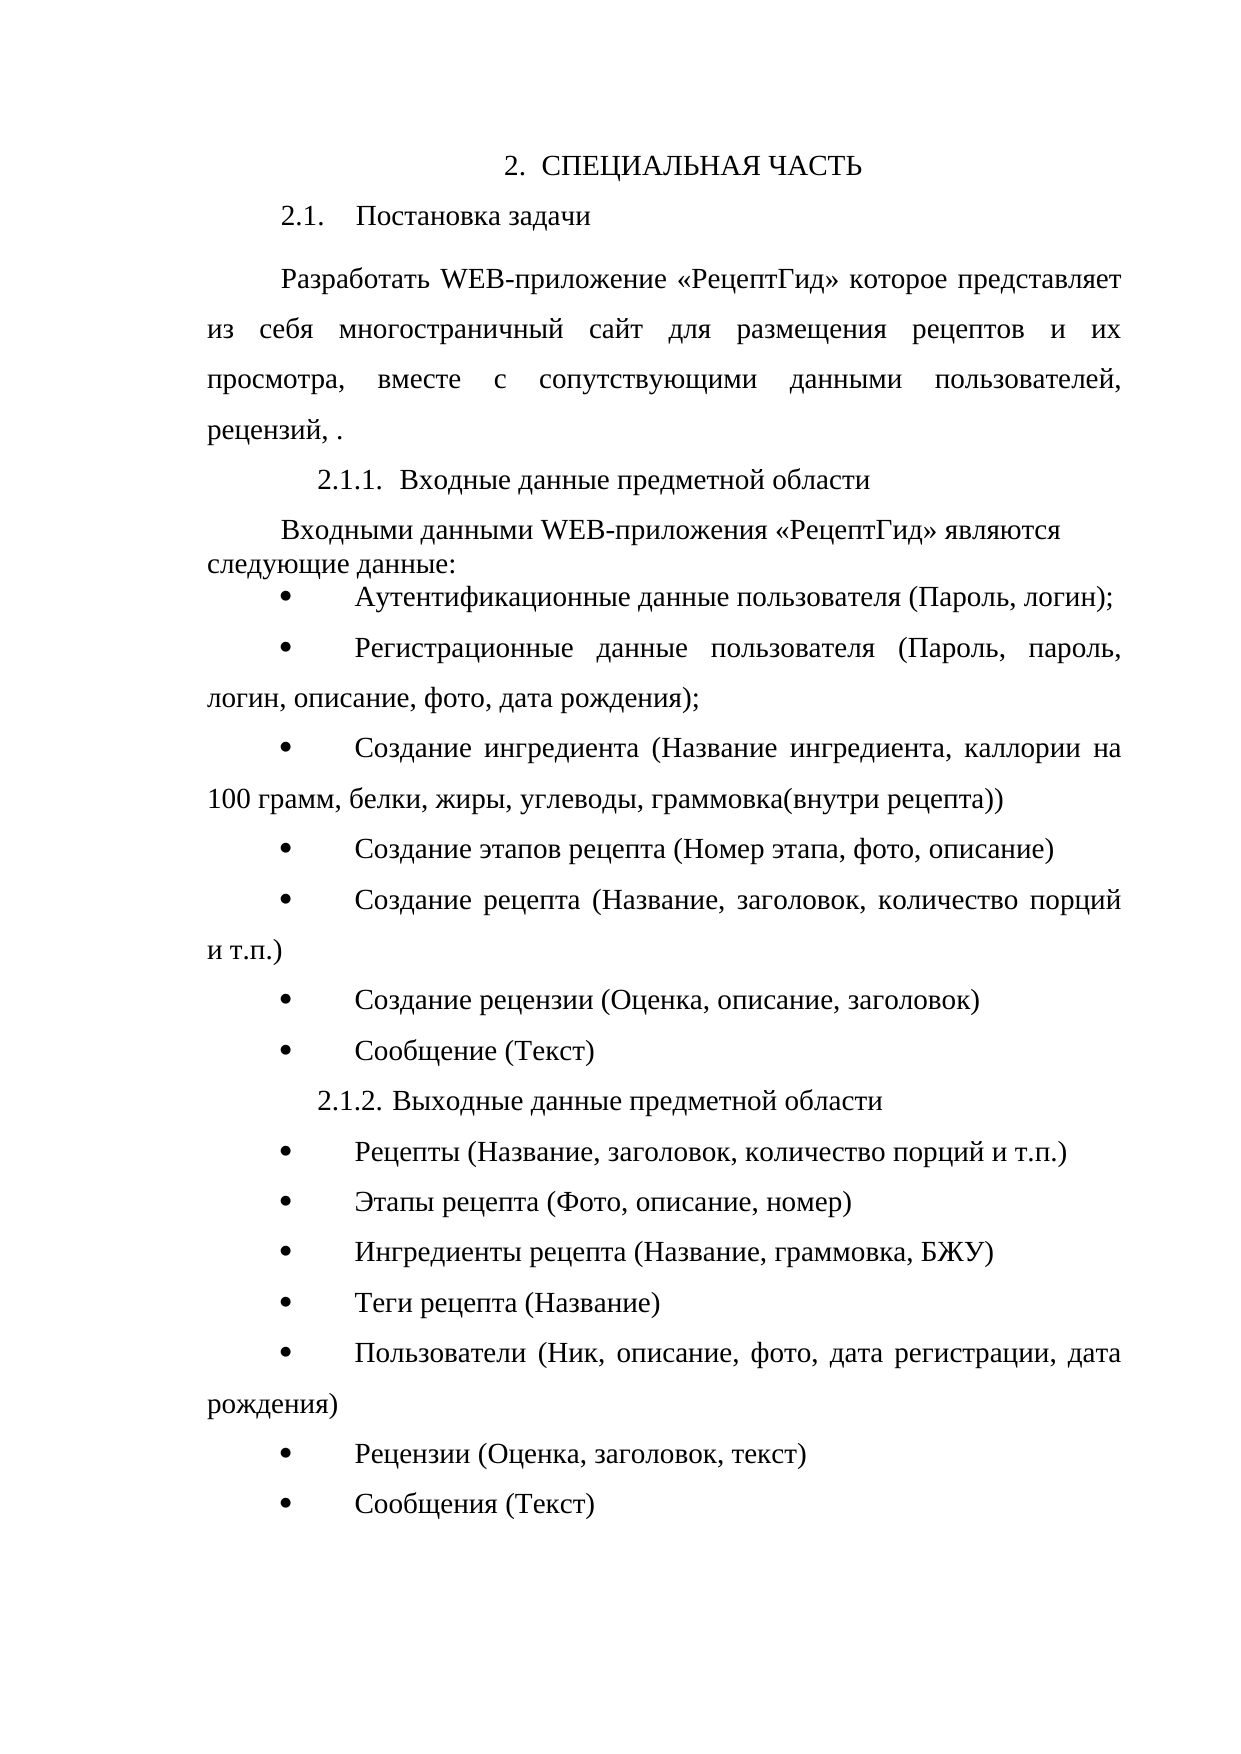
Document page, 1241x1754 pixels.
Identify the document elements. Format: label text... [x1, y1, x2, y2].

list Сообщения (Текст) [207, 1486, 1122, 1520]
text Входными данными WEB-приложения «РецептГид» являются следующие данные: [207, 512, 1122, 579]
list Регистрационные данные пользователя (Пароль, пароль, логин, описание, фото, дата рождения); [207, 630, 1122, 714]
list Рецензии (Оценка, заголовок, текст) [207, 1436, 1122, 1470]
list Пользователи (Ник, описание, фото, дата регистрации, дата рождения) [207, 1335, 1122, 1419]
list Создание рецепта (Название, заголовок, количество порций и т.п.) [207, 882, 1122, 966]
list Аутентификационные данные пользователя (Пароль, логин); [207, 579, 1122, 613]
list Теги рецепта (Название) [207, 1285, 1122, 1318]
list Этапы рецепта (Фото, описание, номер) [207, 1184, 1122, 1218]
list Создание этапов рецепта (Номер этапа, фото, описание) [207, 831, 1122, 865]
list Ингредиенты рецепта (Название, граммовка, БЖУ) [207, 1234, 1122, 1268]
text Разработать WEB-приложение «РецептГид» которое представляет из себя многостраничный сайт для размещения рецептов и их просмотра, вместе с сопутствующими данными пользователей, рецензий, . [207, 261, 1122, 445]
list Создание ингредиента (Название ингредиента, каллории на 100 грамм, белки, жиры, углеводы, граммовка(внутри рецепта)) [207, 731, 1122, 814]
list Создание рецензии (Оценка, описание, заголовок) [207, 982, 1122, 1016]
subtitle Входные данные предметной области [317, 462, 1122, 496]
list Рецепты (Название, заголовок, количество порций и т.п.) [207, 1134, 1122, 1167]
subtitle СПЕЦИАЛЬНАЯ ЧАСТЬ [244, 148, 1122, 181]
subtitle Выходные данные предметной области [317, 1083, 1122, 1117]
subtitle Постановка задачи [281, 198, 1122, 232]
list Сообщение (Текст) [207, 1033, 1122, 1067]
